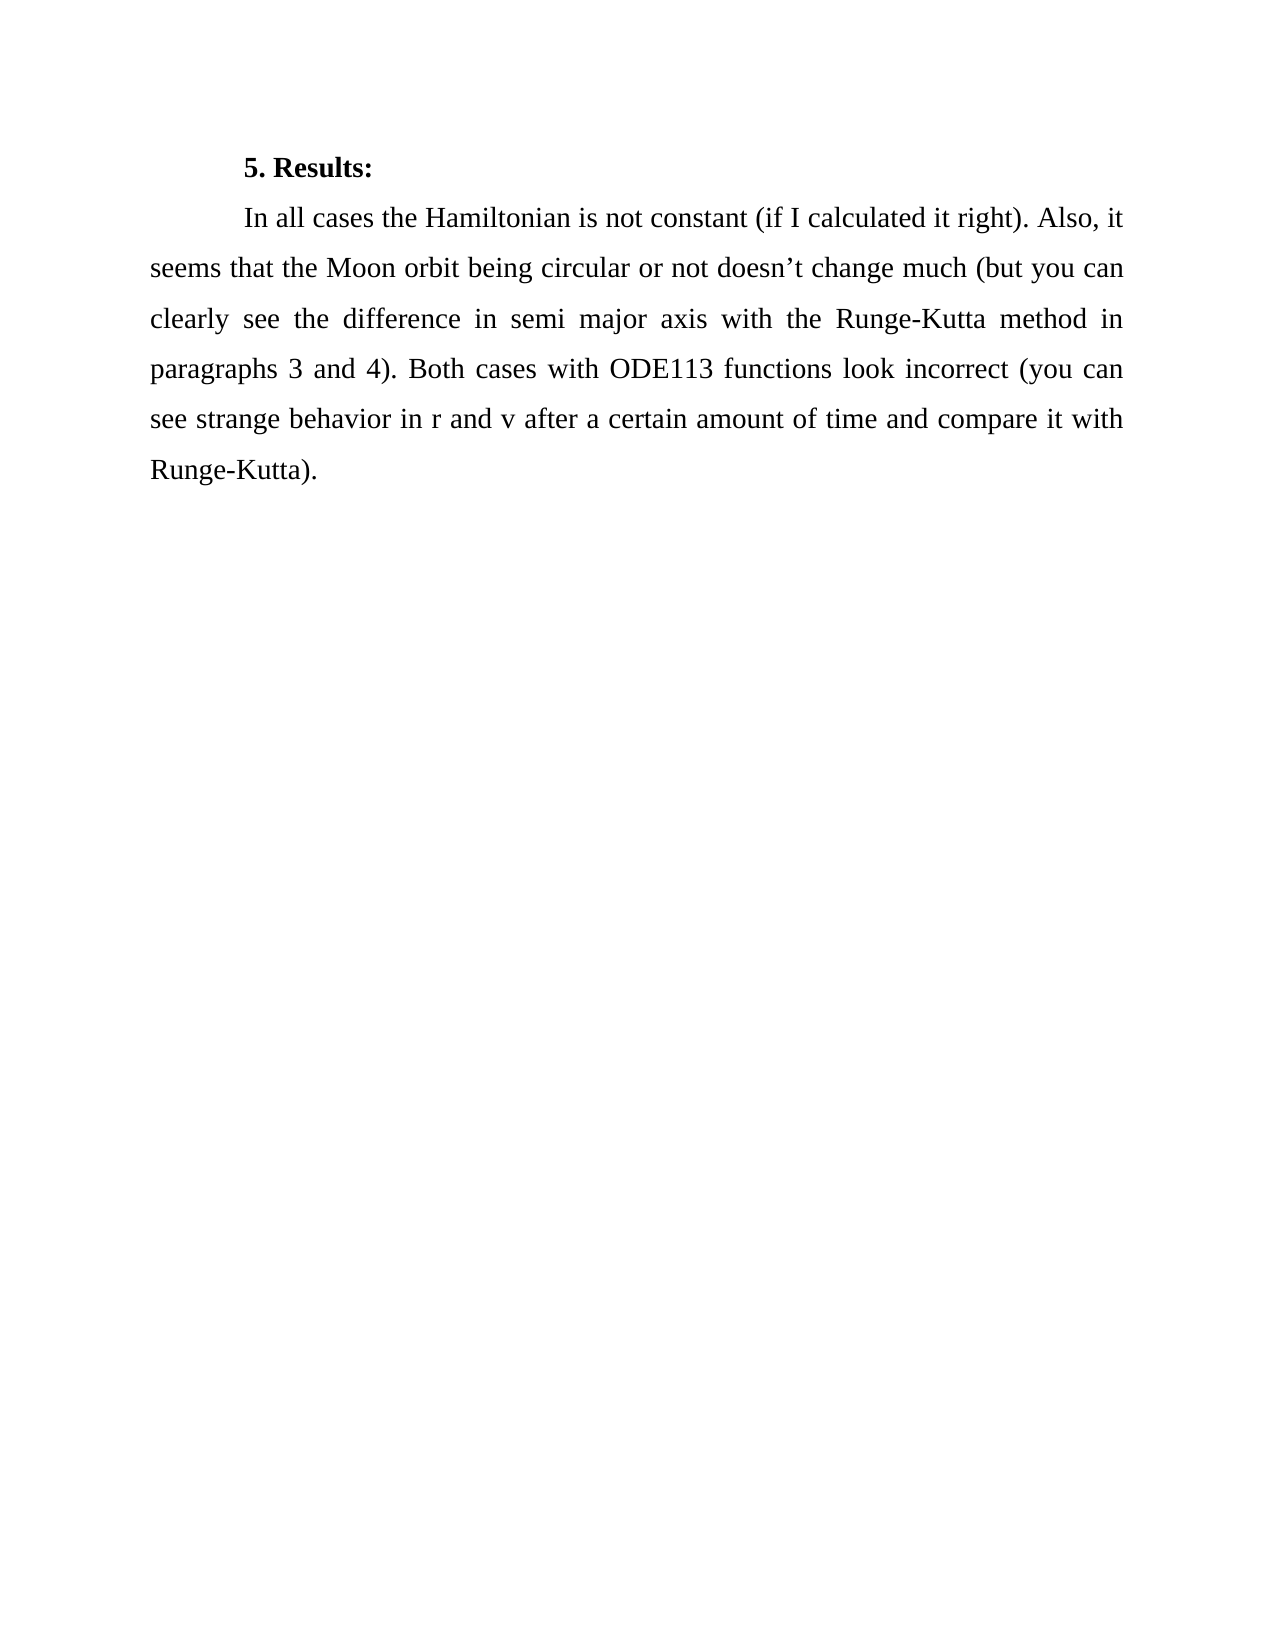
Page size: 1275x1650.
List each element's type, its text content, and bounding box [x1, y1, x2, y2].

text 5. Results: [150, 150, 1125, 183]
text In all cases the Hamiltonian is not constant (if I calculated it right). Also, it seems that the Moon orbit being circular or not doesn’t change much (but you can clearly see the difference in semi major axis with the Runge-Kutta method in paragraphs 3 and 4). Both cases with ODE113 functions look incorrect (you can see strange behavior in r and v after a certain amount of time and compare it with Runge-Kutta). [150, 200, 1125, 485]
